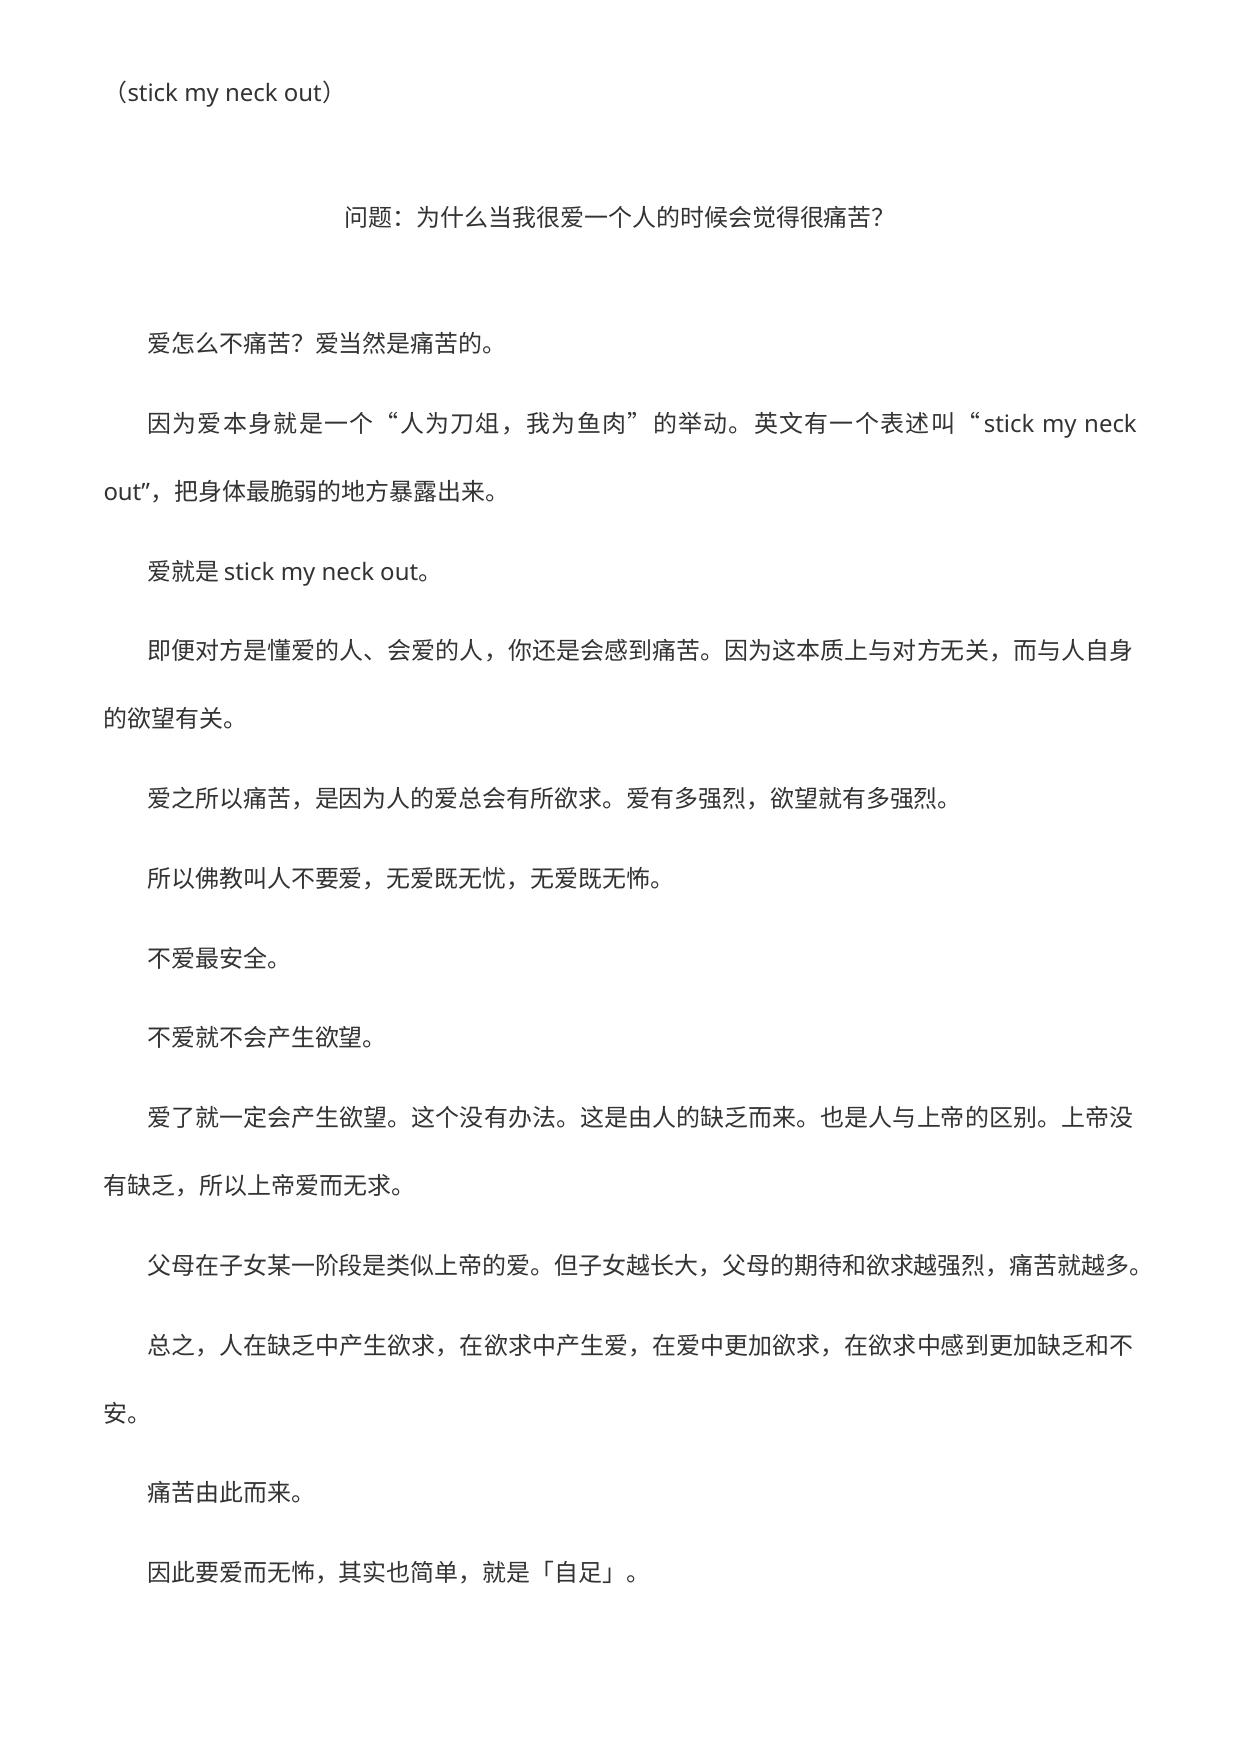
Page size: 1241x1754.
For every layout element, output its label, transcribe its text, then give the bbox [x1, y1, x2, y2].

text 因为爱本身就是一个“人为刀俎，我为鱼肉”的举动。英文有一个表述叫“stick my neck out”，把身体最脆弱的地方暴露出来。 [103, 388, 1137, 524]
text 爱了就一定会产生欲望。这个没有办法。这是由人的缺乏而来。也是人与上帝的区别。上帝没有缺乏，所以上帝爱而无求。 [103, 1082, 1137, 1218]
text （stick my neck out） [103, 57, 1137, 125]
text 即便对方是懂爱的人、会爱的人，你还是会感到痛苦。因为这本质上与对方无关，而与人自身的欲望有关。 [103, 615, 1137, 751]
text 因此要爱而无怖，其实也简单，就是「自足」。 [103, 1537, 1137, 1605]
text 爱就是stick my neck out。 [103, 536, 1137, 603]
text 总之，人在缺乏中产生欲求，在欲求中产生爱，在爱中更加欲求，在欲求中感到更加缺乏和不安。 [103, 1310, 1137, 1446]
text 父母在子女某一阶段是类似上帝的爱。但子女越长大，父母的期待和欲求越强烈，痛苦就越多。 [103, 1230, 1137, 1298]
text 问题：为什么当我很爱一个人的时候会觉得很痛苦？ [103, 182, 1137, 250]
text 爱之所以痛苦，是因为人的爱总会有所欲求。爱有多强烈，欲望就有多强烈。 [103, 763, 1137, 831]
text 所以佛教叫人不要爱，无爱既无忧，无爱既无怖。 [103, 843, 1137, 911]
text 不爱最安全。 [103, 923, 1137, 991]
text 不爱就不会产生欲望。 [103, 1002, 1137, 1070]
text 爱怎么不痛苦？爱当然是痛苦的。 [103, 308, 1137, 376]
text 痛苦由此而来。 [103, 1457, 1137, 1525]
